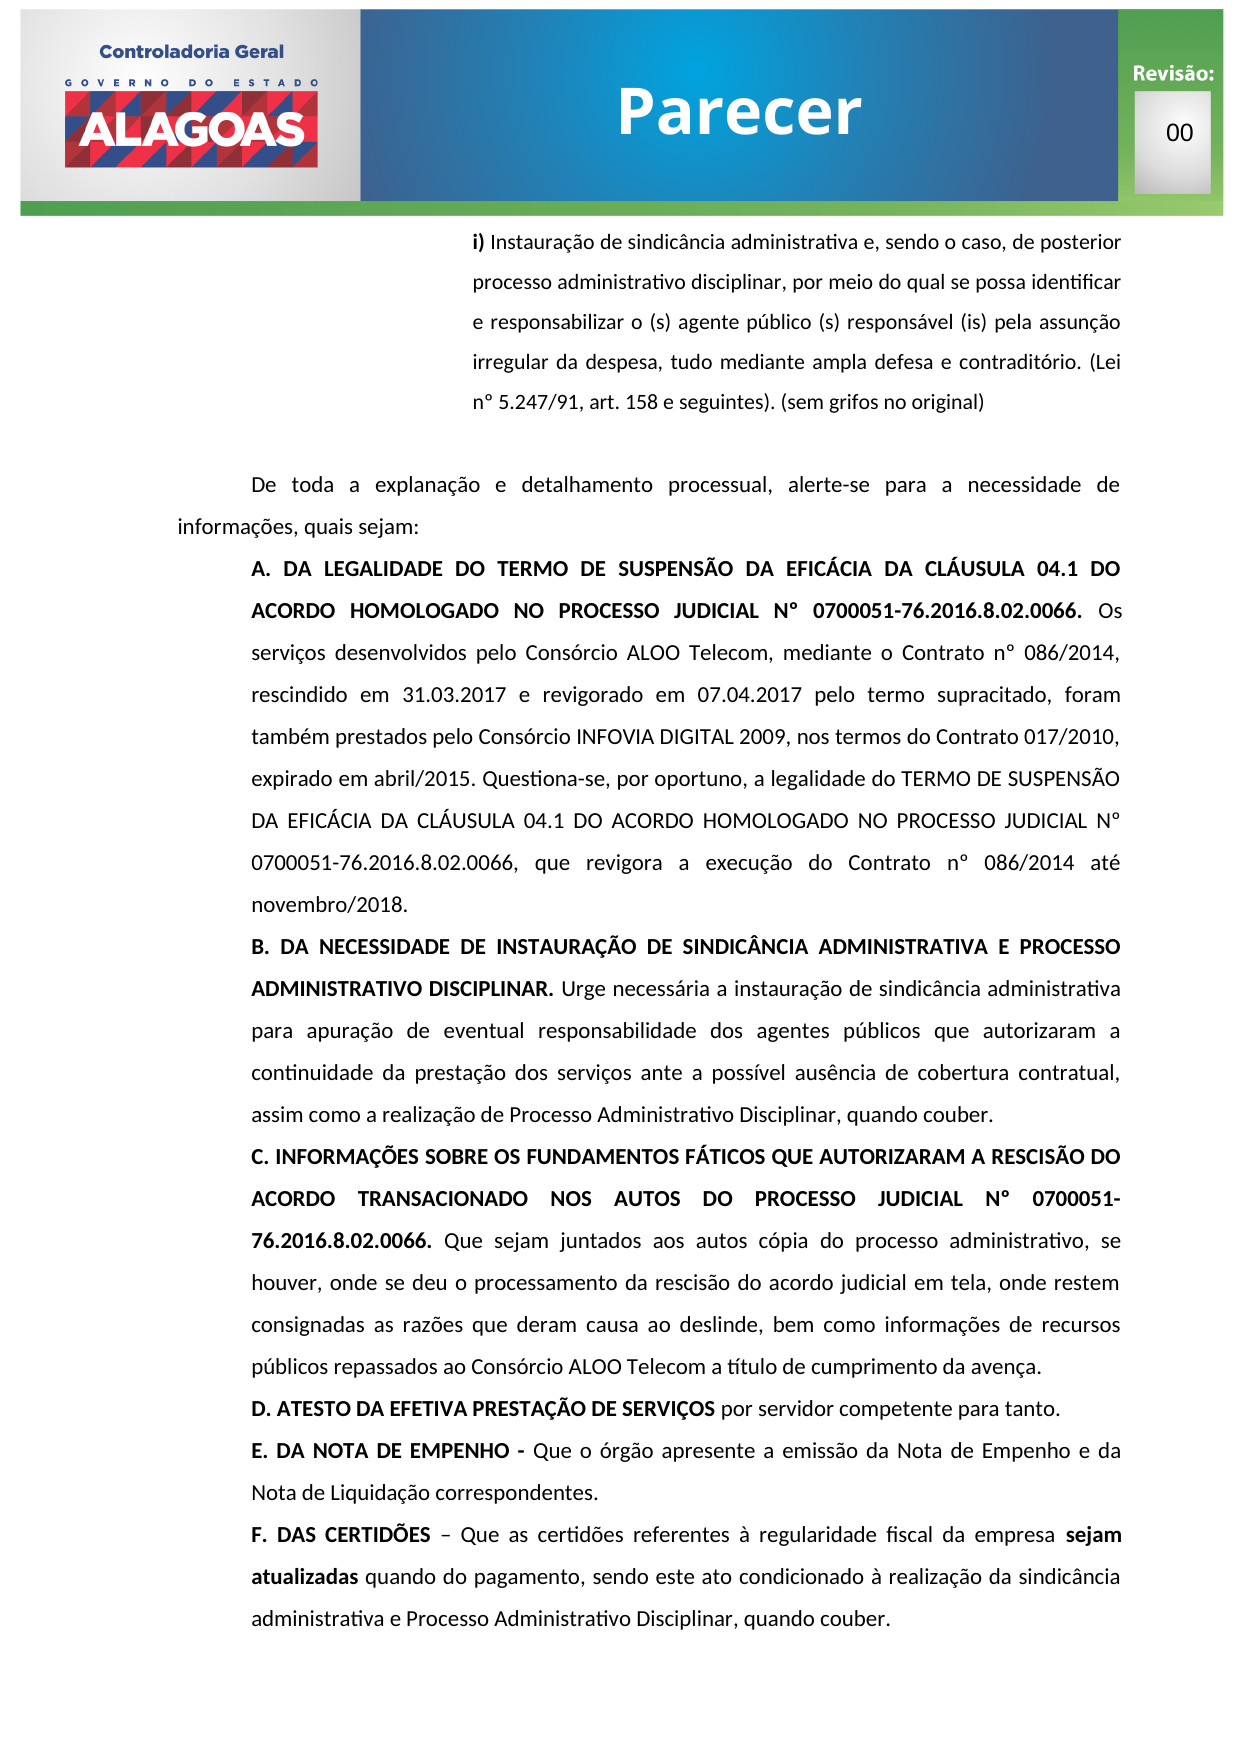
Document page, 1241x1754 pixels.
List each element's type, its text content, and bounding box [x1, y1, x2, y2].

list E. DA NOTA DE EMPENHO - Que o órgão apresente a emissão da Nota de Empenho e da Nota de Liquidação correspondentes. [251, 1436, 1122, 1506]
list B. DA NECESSIDADE DE INSTAURAÇÃO DE SINDICÂNCIA ADMINISTRATIVA E PROCESSO ADMINISTRATIVO DISCIPLINAR. Urge necessária a instauração de sindicância administrativa para apuração de eventual responsabilidade dos agentes públicos que autorizaram a continuidade da prestação dos serviços ante a possível ausência de cobertura contratual, assim como a realização de Processo Administrativo Disciplinar, quando couber. [251, 932, 1122, 1128]
text i) Instauração de sindicância administrativa e, sendo o caso, de posterior processo administrativo disciplinar, por meio do qual se possa identificar e responsabilizar o (s) agente público (s) responsável (is) pela assunção irregular da despesa, tudo mediante ampla defesa e contraditório. (Lei nº 5.247/91, art. 158 e seguintes). (sem grifos no original) [472, 177, 1122, 415]
list A. DA LEGALIDADE DO TERMO DE SUSPENSÃO DA EFICÁCIA DA CLÁUSULA 04.1 DO ACORDO HOMOLOGADO NO PROCESSO JUDICIAL Nº 0700051-76.2016.8.02.0066. Os serviços desenvolvidos pelo Consórcio ALOO Telecom, mediante o Contrato nº 086/2014, rescindido em 31.03.2017 e revigorado em 07.04.2017 pelo termo supracitado, foram também prestados pelo Consórcio INFOVIA DIGITAL 2009, nos termos do Contrato 017/2010, expirado em abril/2015. Questiona-se, por oportuno, a legalidade do TERMO DE SUSPENSÃO DA EFICÁCIA DA CLÁUSULA 04.1 DO ACORDO HOMOLOGADO NO PROCESSO JUDICIAL Nº 0700051-76.2016.8.02.0066, que revigora a execução do Contrato nº 086/2014 até novembro/2018. [251, 554, 1122, 918]
list C. INFORMAÇÕES SOBRE OS FUNDAMENTOS FÁTICOS QUE AUTORIZARAM A RESCISÃO DO ACORDO TRANSACIONADO NOS AUTOS DO PROCESSO JUDICIAL Nº 0700051-76.2016.8.02.0066. Que sejam juntados aos autos cópia do processo administrativo, se houver, onde se deu o processamento da rescisão do acordo judicial em tela, onde restem consignadas as razões que deram causa ao deslinde, bem como informações de recursos públicos repassados ao Consórcio ALOO Telecom a título de cumprimento da avença. [251, 1142, 1122, 1380]
list D. ATESTO DA EFETIVA PRESTAÇÃO DE SERVIÇOS por servidor competente para tanto. [251, 1394, 1122, 1422]
list F. DAS CERTIDÕES – Que as certidões referentes à regularidade fiscal da empresa sejam atualizadas quando do pagamento, sendo este ato condicionado à realização da sindicância administrativa e Processo Administrativo Disciplinar, quando couber. [251, 1520, 1122, 1632]
picture [20, 9, 1224, 216]
text De toda a explanação e detalhamento processual, alerte-se para a necessidade de informações, quais sejam: [177, 471, 1122, 541]
